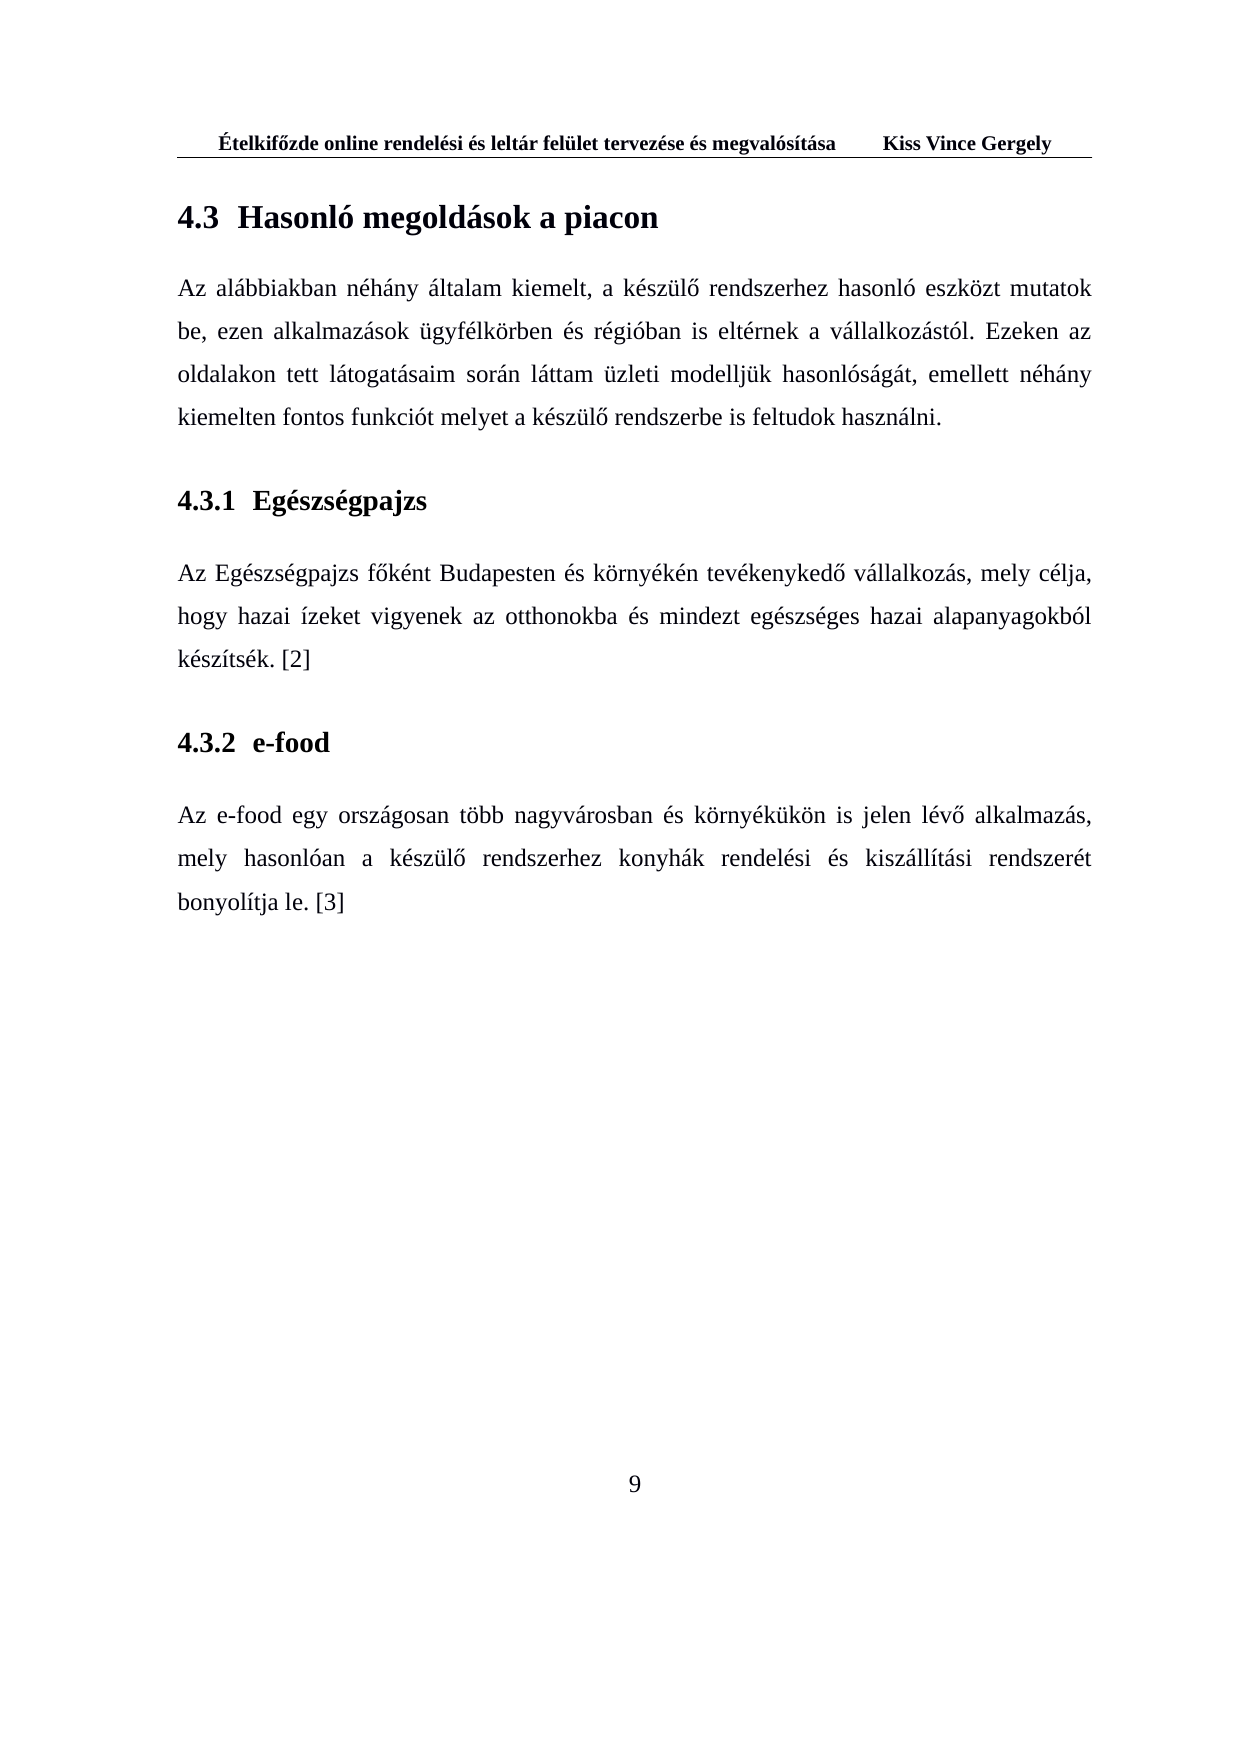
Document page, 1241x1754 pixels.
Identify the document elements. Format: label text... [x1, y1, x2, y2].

text Az Egészségpajzs főként Budapesten és környékén tevékenykedő vállalkozás, mely célja, hogy hazai ízeket vigyenek az otthonokba és mindezt egészséges hazai alapanyagokból készítsék. [2] [177, 558, 1092, 673]
subtitle e-food [177, 725, 1092, 759]
text Az e-food egy országosan több nagyvárosban és környékükön is jelen lévő alkalmazás, mely hasonlóan a készülő rendszerhez konyhák rendelési és kiszállítási rendszerét bonyolítja le. [3] [177, 800, 1092, 915]
subtitle Hasonló megoldások a piacon [177, 197, 1092, 235]
text Az alábbiakban néhány általam kiemelt, a készülő rendszerhez hasonló eszközt mutatok be, ezen alkalmazások ügyfélkörben és régióban is eltérnek a vállalkozástól. Ezeken az oldalakon tett látogatásaim során láttam üzleti modelljük hasonlóságát, emellett néhány kiemelten fontos funkciót melyet a készülő rendszerbe is feltudok használni. [177, 273, 1092, 431]
subtitle Egészségpajzs [177, 483, 1092, 516]
